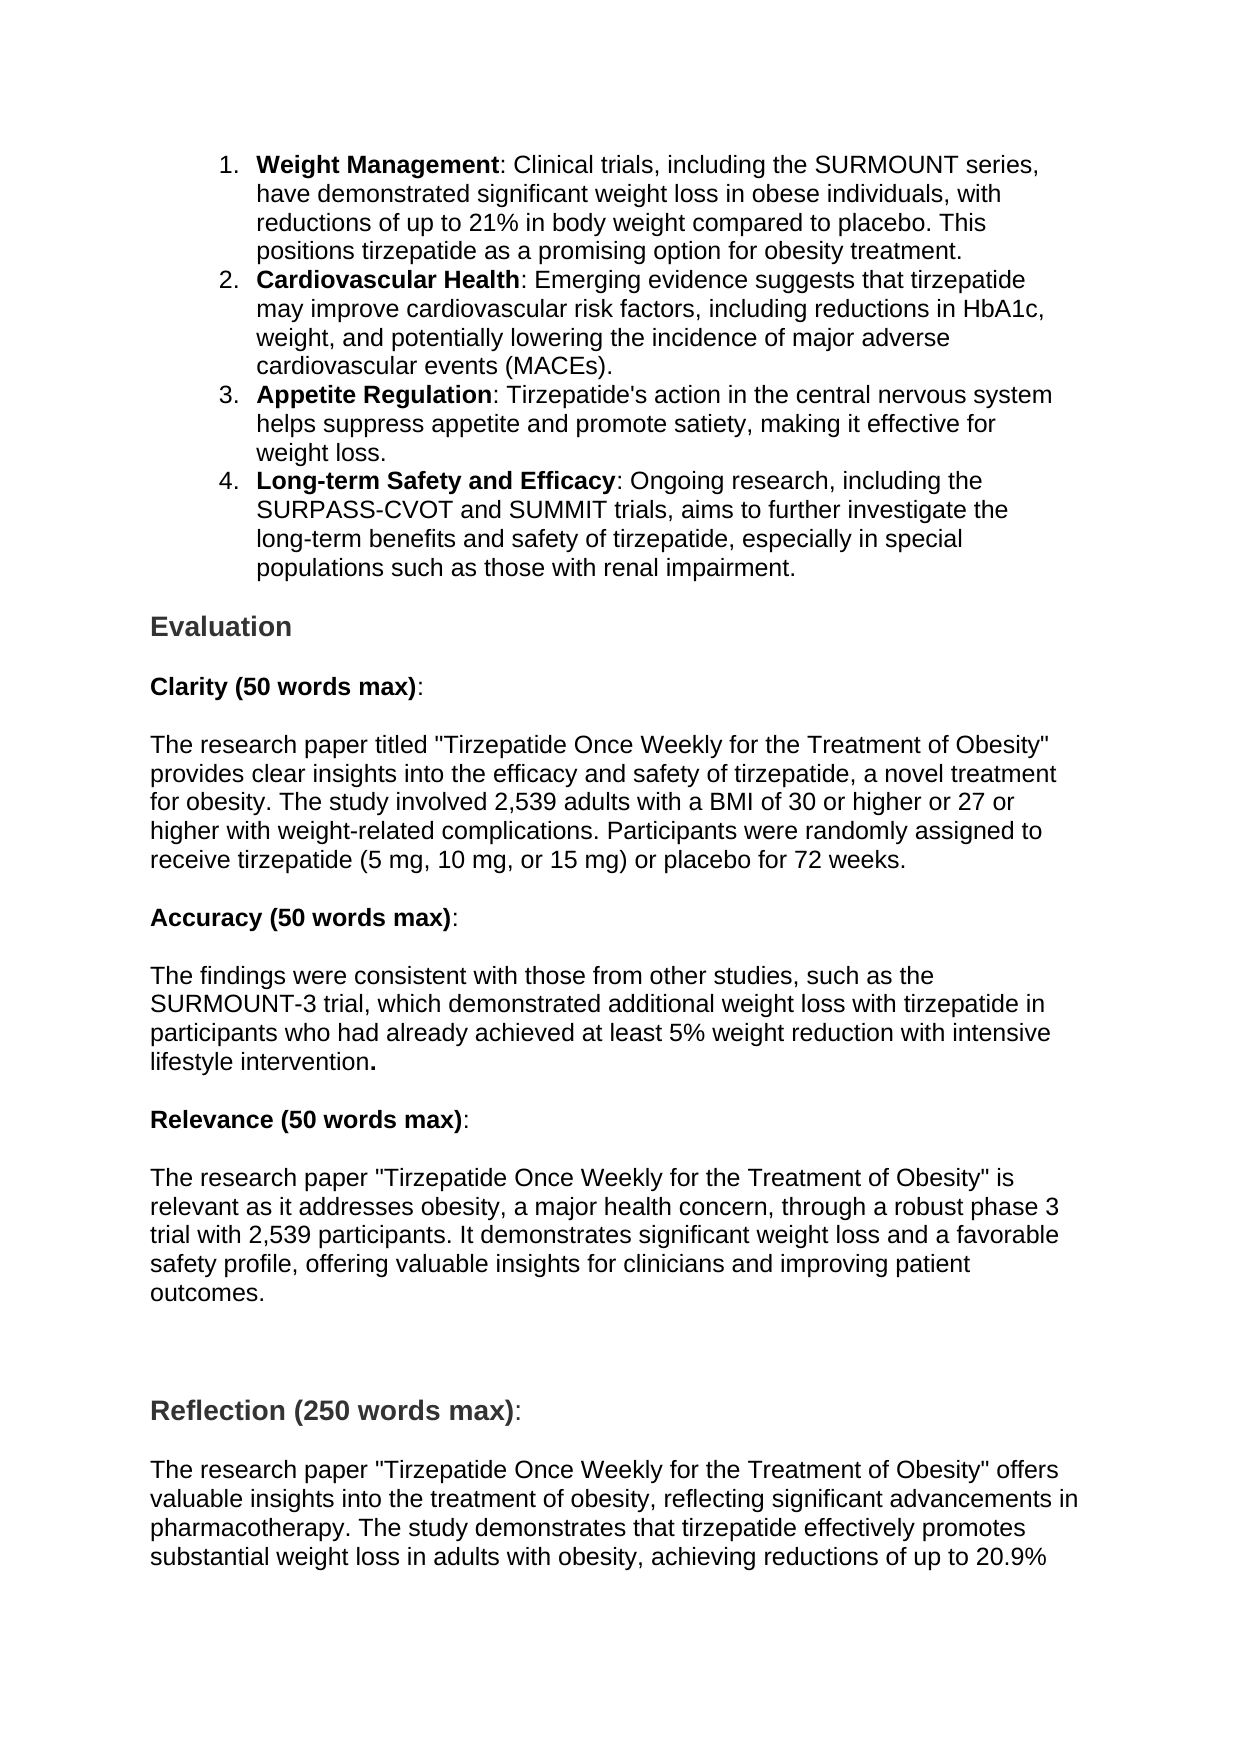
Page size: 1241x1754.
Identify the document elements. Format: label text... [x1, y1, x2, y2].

list Long-term Safety and Efficacy: Ongoing research, including the SURPASS-CVOT and SUMMIT trials, aims to further investigate the long-term benefits and safety of tirzepatide, especially in special populations such as those with renal impairment. [219, 612, 1059, 727]
text The findings were consistent with those from other studies, such as the SURMOUNT-3 trial, which demonstrated additional weight loss with tirzepatide in participants who had already achieved at least 5% weight reduction with intensive lifestyle intervention. [150, 1106, 1090, 1221]
text Clarity (50 words max): [150, 817, 1090, 846]
text The research paper "Tirzepatide Once Weekly for the Treatment of Obesity" is relevant as it addresses obesity, a major health concern, through a robust phase 3 trial with 2,539 participants. It demonstrates significant weight loss and a favorable safety profile, offering valuable insights for clinicians and improving patient outcomes. [150, 1308, 1090, 1452]
list Appetite Regulation: Tirzepatide's action in the central nervous system helps suppress appetite and promote satiety, making it effective for weight loss. [219, 496, 1059, 582]
text Potential Applications (150 words max): [150, 150, 1090, 179]
text The research paper titled "Tirzepatide Once Weekly for the Treatment of Obesity" provides clear insights into the efficacy and safety of tirzepatide, a novel treatment for obesity. The study involved 2,539 adults with a BMI of 30 or higher or 27 or higher with weight-related complications. Participants were randomly assigned to receive tirzepatide (5 mg, 10 mg, or 15 mg) or placebo for 72 weeks. [150, 875, 1090, 1019]
list Cardiovascular Health: Emerging evidence suggests that tirzepatide may improve cardiovascular risk factors, including reductions in HbA1c, weight, and potentially lowering the incidence of major adverse cardiovascular events (MACEs). [219, 352, 1059, 467]
subtitle Reflection (250 words max): [150, 1539, 1090, 1571]
text Accuracy (50 words max): [150, 1048, 1090, 1077]
list Weight Management: Clinical trials, including the SURMOUNT series, have demonstrated significant weight loss in obese individuals, with reductions of up to 21% in body weight compared to placebo. This positions tirzepatide as a promising option for obesity treatment. [219, 208, 1059, 323]
text Relevance (50 words max): [150, 1250, 1090, 1279]
subtitle Evaluation [150, 756, 1090, 788]
